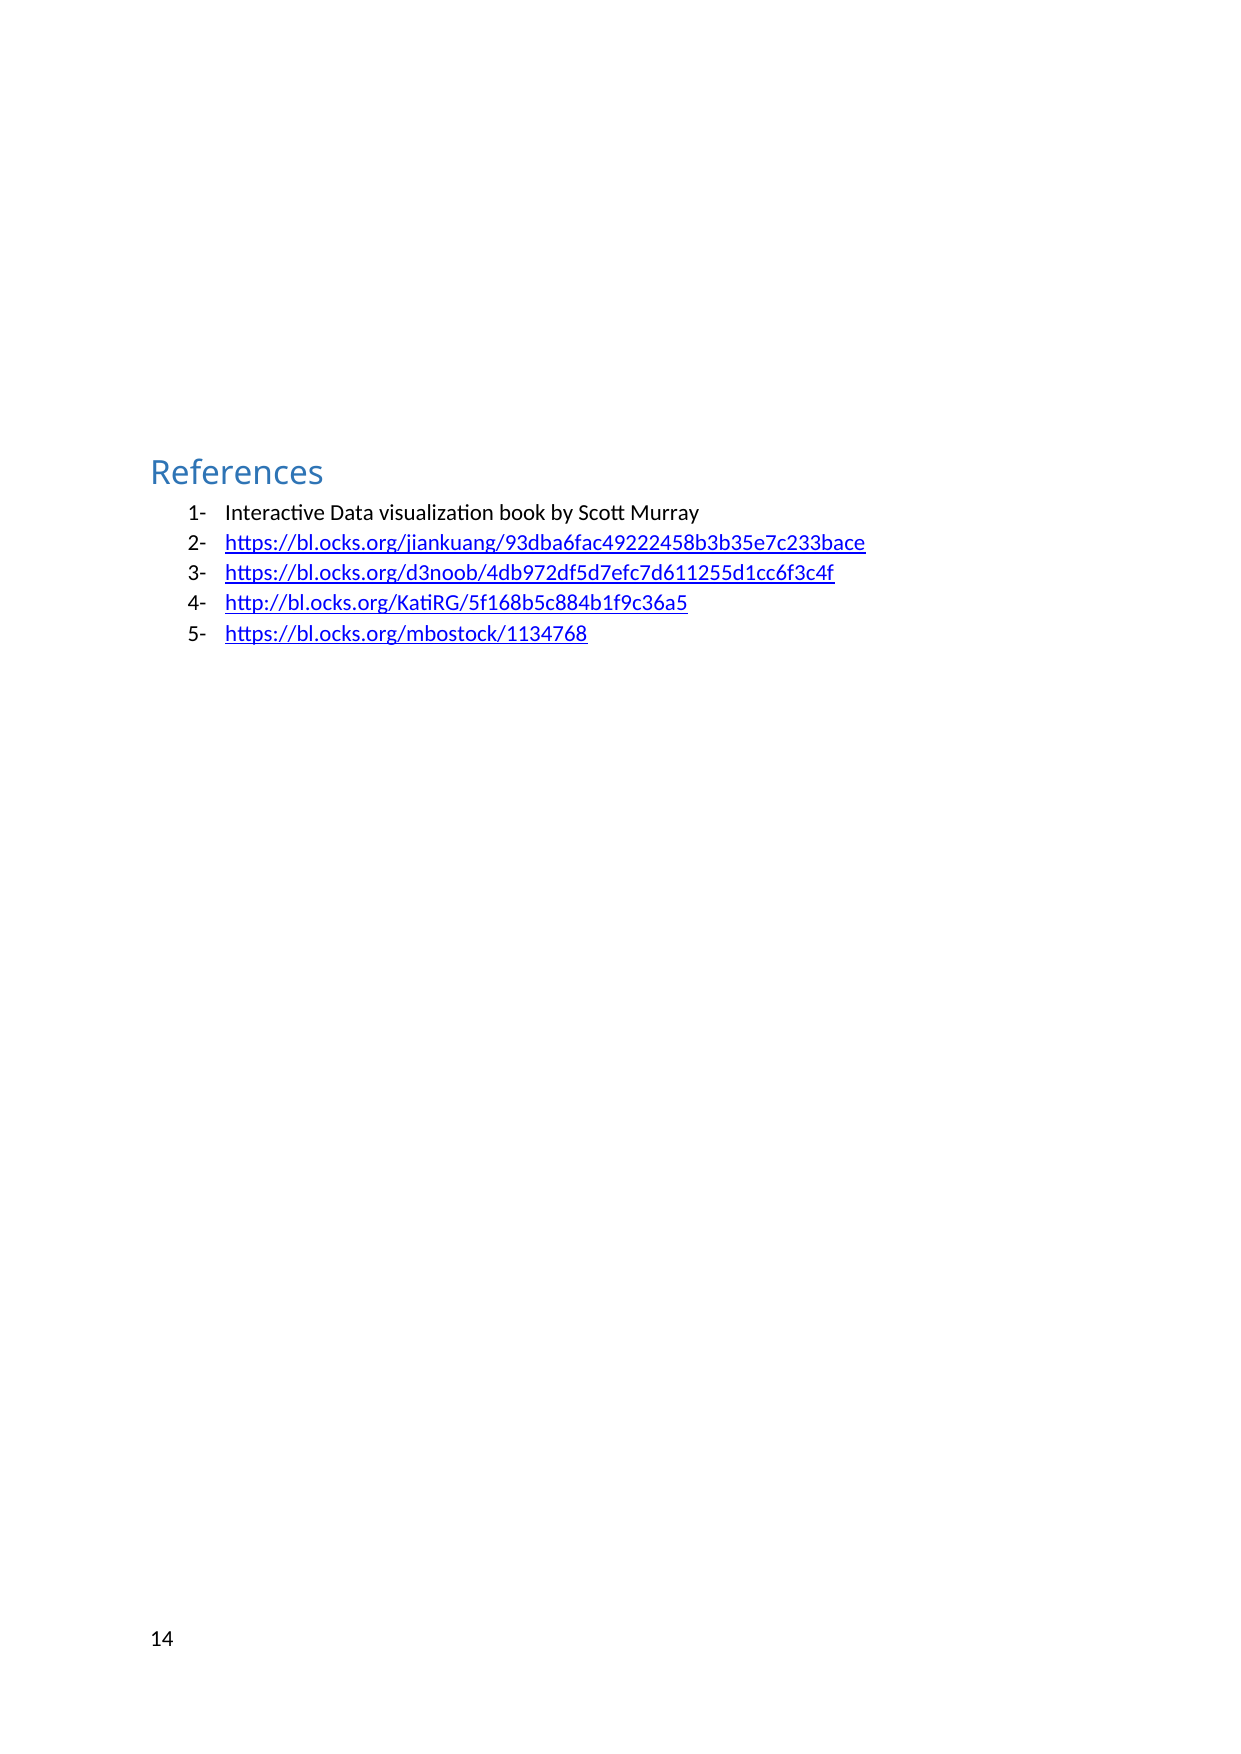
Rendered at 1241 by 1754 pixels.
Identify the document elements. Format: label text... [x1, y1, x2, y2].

list https://bl.ocks.org/jiankuang/93dba6fac49222458b3b35e7c233bace [187, 528, 1090, 556]
list http://bl.ocks.org/KatiRG/5f168b5c884b1f9c36a5 [187, 588, 1090, 617]
list https://bl.ocks.org/d3noob/4db972df5d7efc7d611255d1cc6f3c4f [187, 558, 1090, 586]
list Interactive Data visualization book by Scott Murray [187, 498, 1090, 526]
list https://bl.ocks.org/mbostock/1134768 [187, 619, 1090, 647]
subtitle References [150, 449, 1090, 494]
